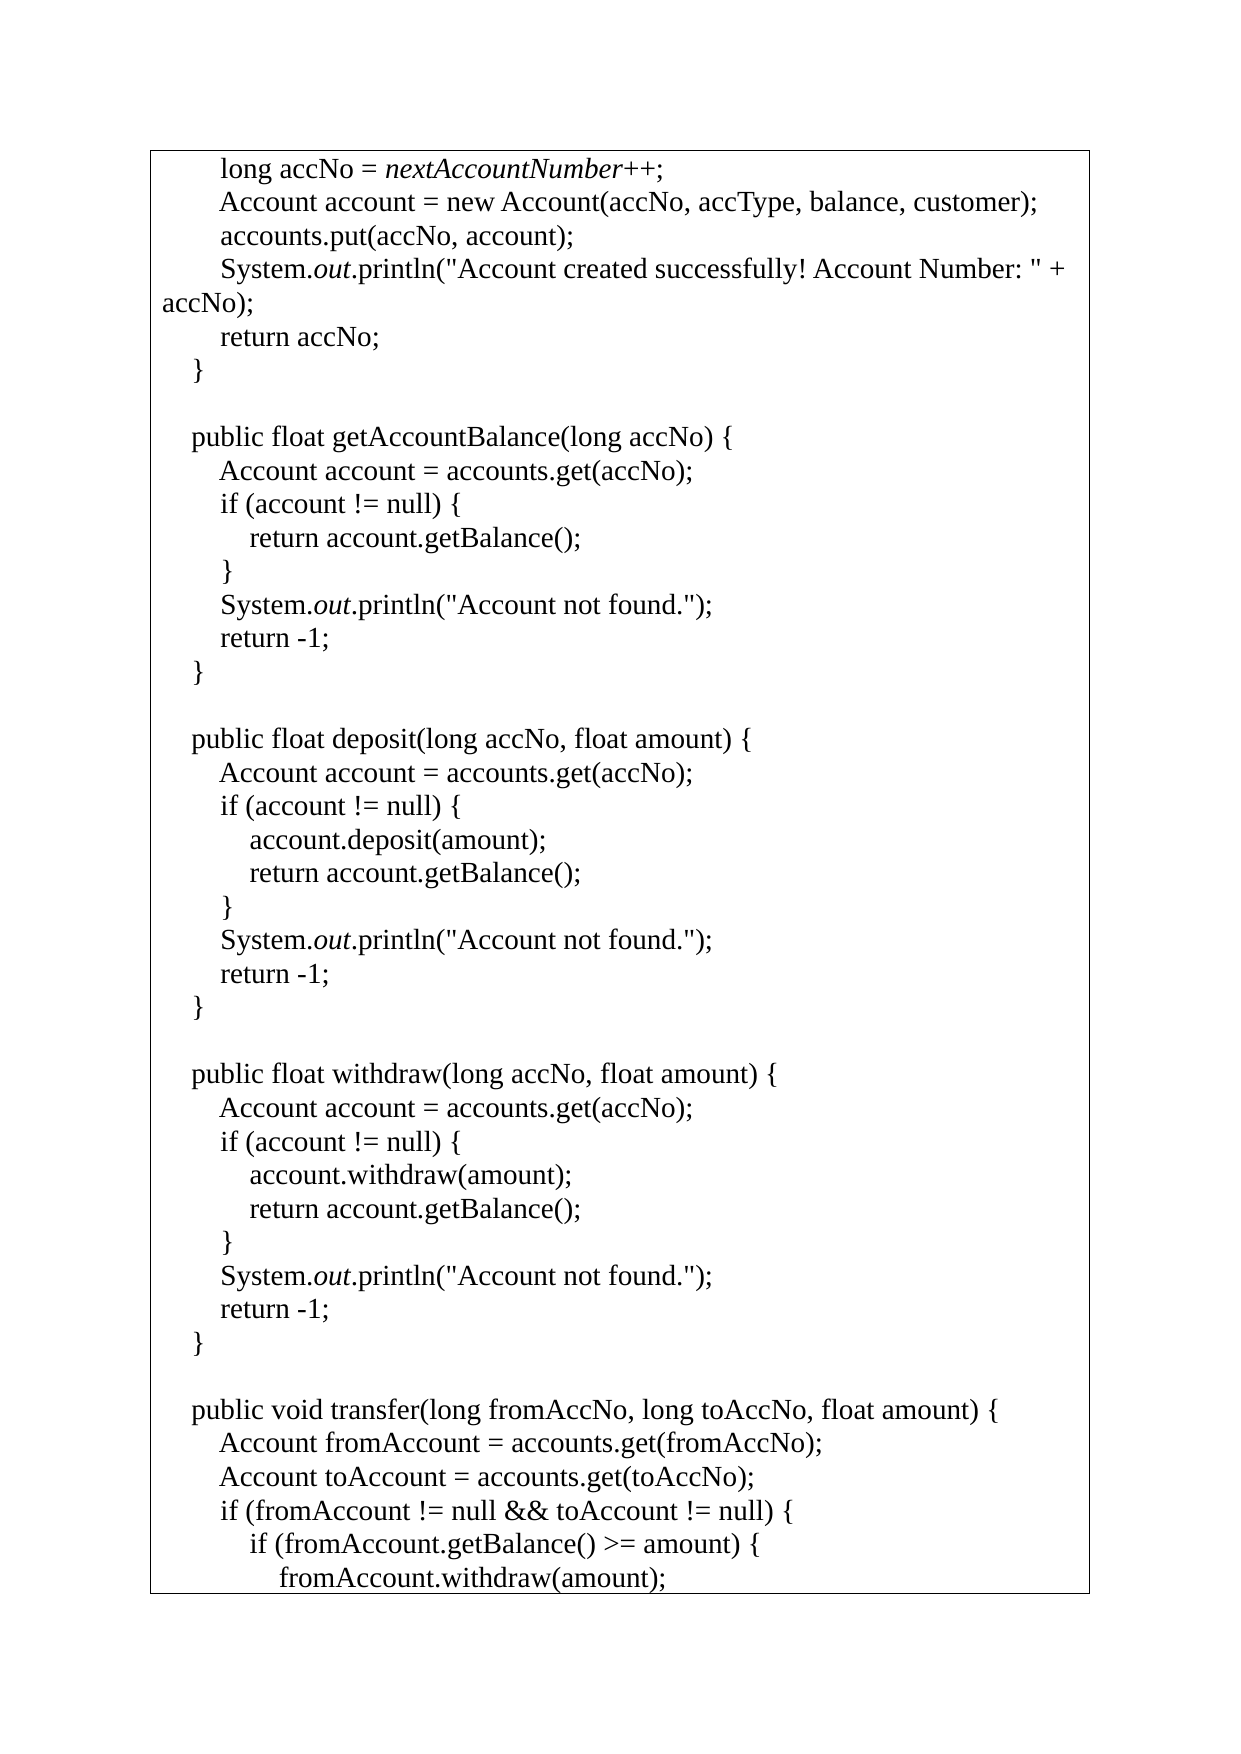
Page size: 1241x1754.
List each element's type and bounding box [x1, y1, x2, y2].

table_header [151, 151, 1089, 1593]
